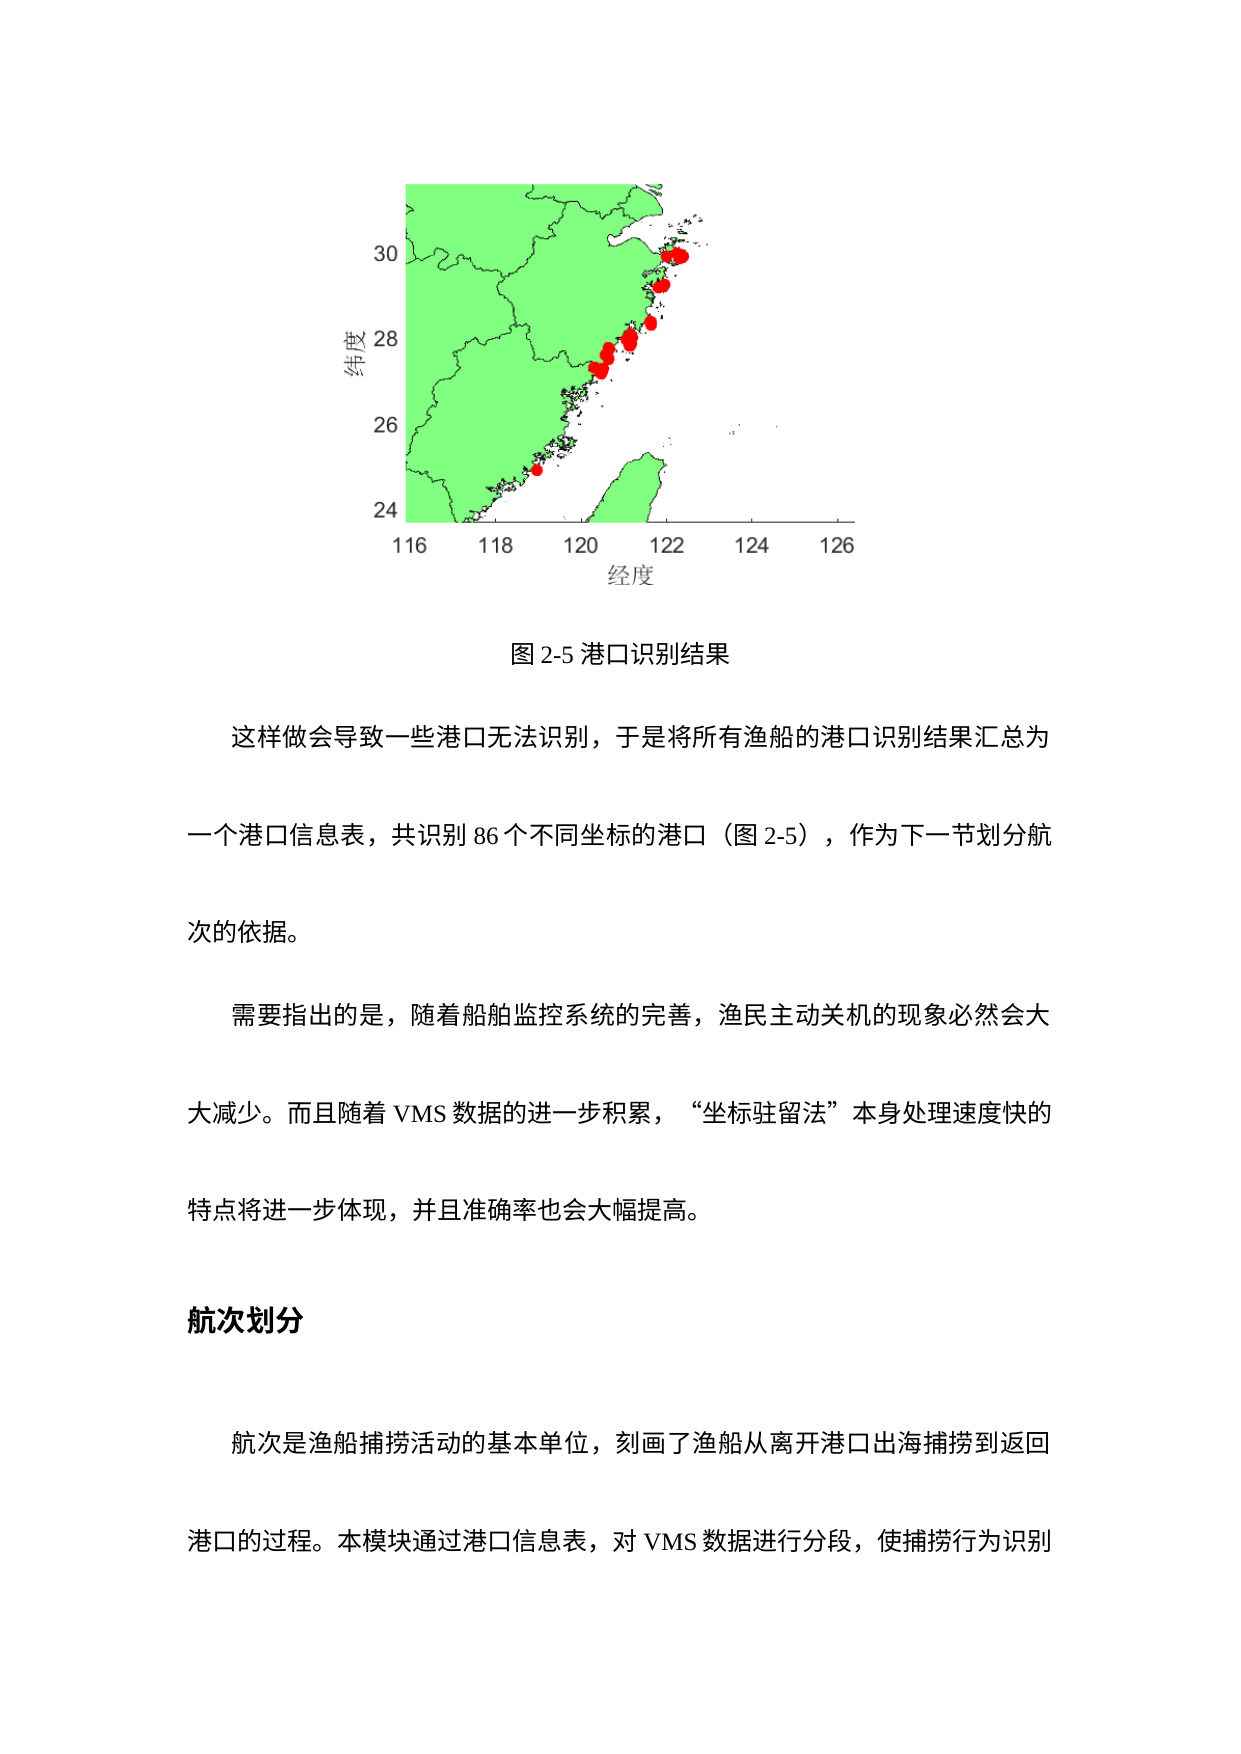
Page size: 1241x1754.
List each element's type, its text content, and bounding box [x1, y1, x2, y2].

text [187, 1409, 1053, 1572]
text 需要指出的是，随着船舶监控系统的完善，渔民主动关机的现象必然会大大减少。而且随着VMS数据的进一步积累，“坐标驻留法”本身处理速度快的特点将进一步体现，并且准确率也会大幅提高。 [187, 981, 1053, 1241]
text 这样做会导致一些港口无法识别，于是将所有渔船的港口识别结果汇总为一个港口信息表，共识别86个不同坐标的港口（图2-5），作为下一节划分航次的依据。 [187, 703, 1053, 963]
text 图2-5 港口识别结果 [187, 620, 1053, 685]
subtitle 航次划分 [187, 1287, 1053, 1352]
picture [330, 150, 911, 585]
